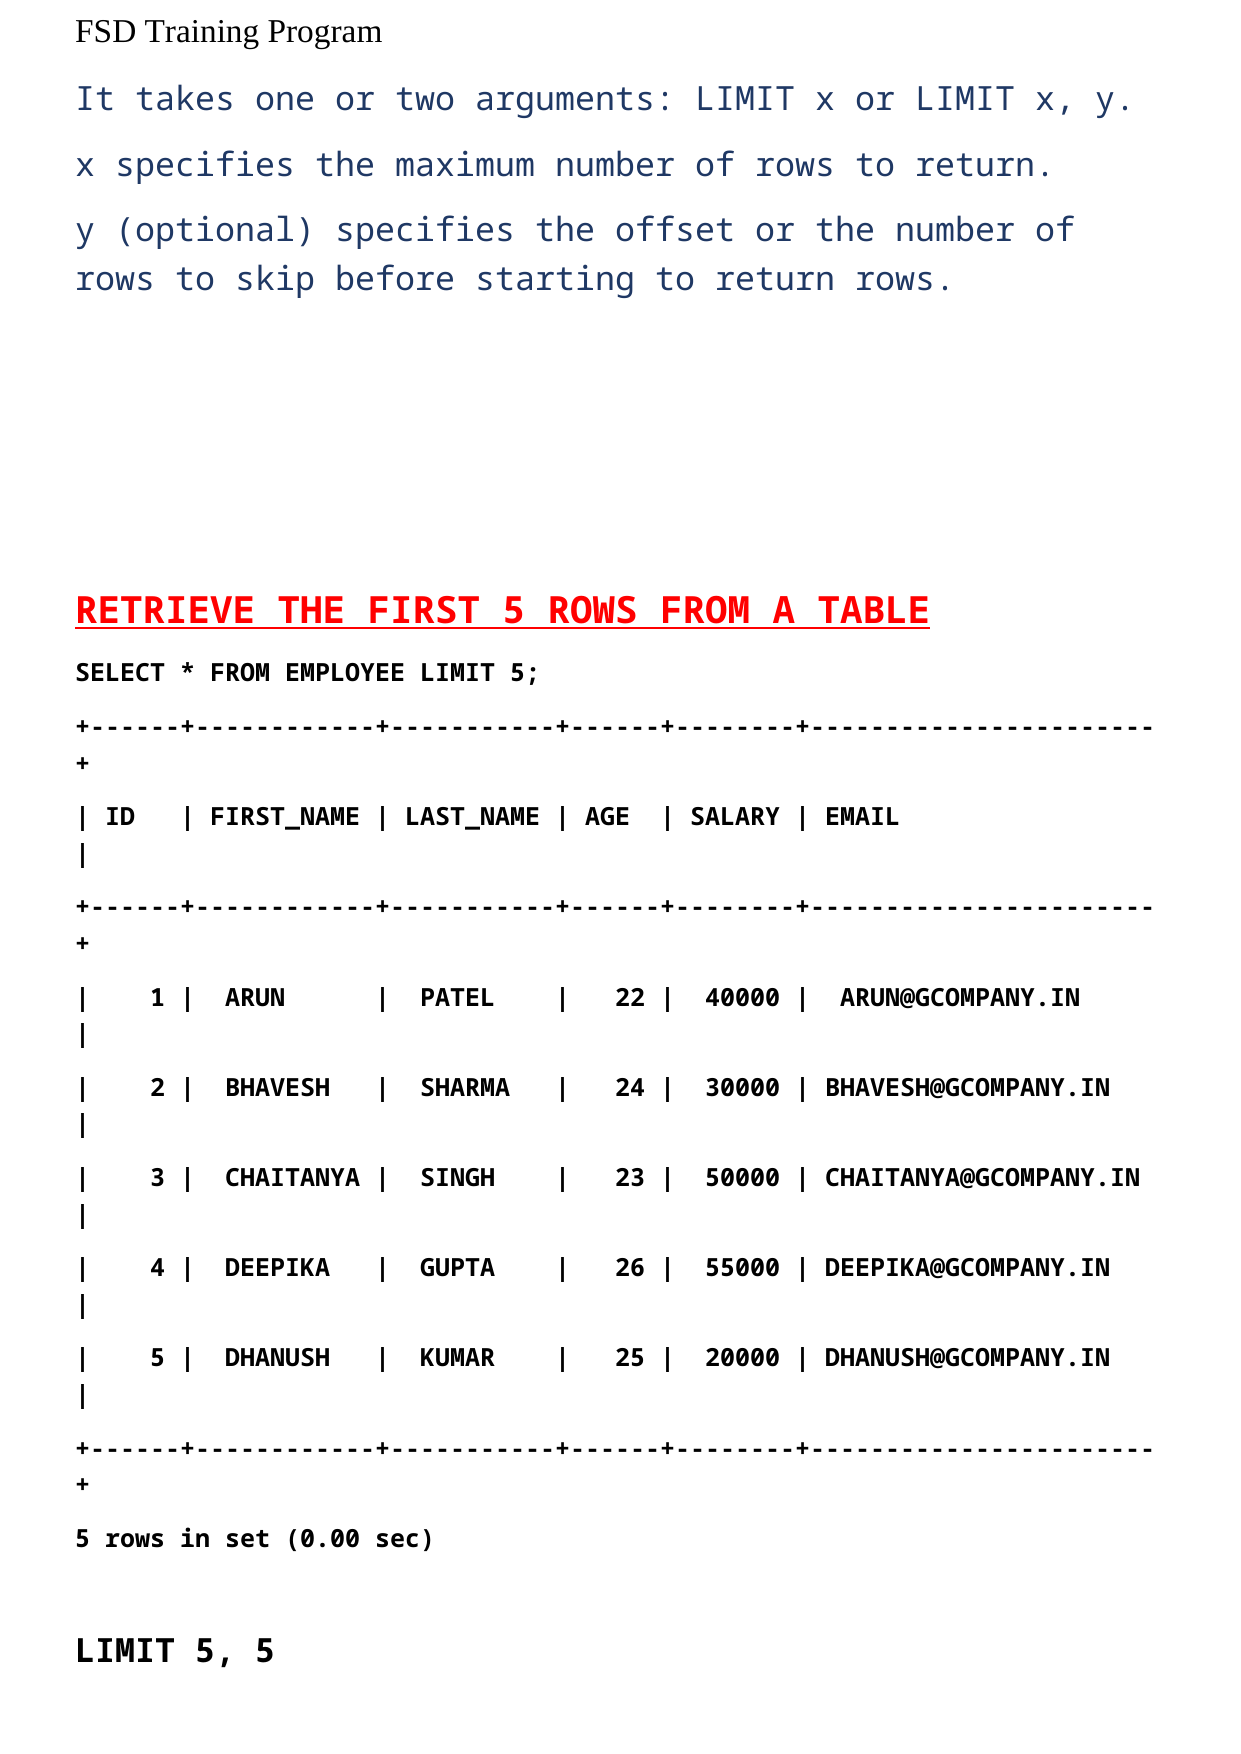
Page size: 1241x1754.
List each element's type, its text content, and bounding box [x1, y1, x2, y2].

text | 4 | DEEPIKA | GUPTA | 26 | 55000 | DEEPIKA@GCOMPANY.IN | [75, 1250, 1165, 1321]
text LIMIT 5, 5 [75, 1627, 1165, 1673]
text x specifies the maximum number of rows to return. [75, 141, 1165, 186]
text It takes one or two arguments: LIMIT x or LIMIT x, y. [75, 75, 1165, 120]
text | 3 | CHAITANYA | SINGH | 23 | 50000 | CHAITANYA@GCOMPANY.IN | [75, 1159, 1165, 1230]
text | 2 | BHAVESH | SHARMA | 24 | 30000 | BHAVESH@GCOMPANY.IN | [75, 1069, 1165, 1140]
text SELECT * FROM EMPLOYEE LIMIT 5; [75, 655, 1165, 689]
text +------+------------+-----------+------+--------+-----------------------+ [75, 708, 1165, 779]
text RETRIEVE THE FIRST 5 ROWS FROM A TABLE [75, 583, 1165, 634]
text +------+------------+-----------+------+--------+-----------------------+ [75, 1430, 1165, 1501]
text | ID | FIRST_NAME | LAST_NAME | AGE | SALARY | EMAIL | [75, 799, 1165, 869]
text y (optional) specifies the offset or the number of rows to skip before starting to return rows. [75, 206, 1165, 301]
text | 1 | ARUN | PATEL | 22 | 40000 | ARUN@GCOMPANY.IN | [75, 979, 1165, 1050]
text 5 rows in set (0.00 sec) [75, 1520, 1165, 1554]
text +------+------------+-----------+------+--------+-----------------------+ [75, 889, 1165, 960]
text | 5 | DHANUSH | KUMAR | 25 | 20000 | DHANUSH@GCOMPANY.IN | [75, 1340, 1165, 1411]
